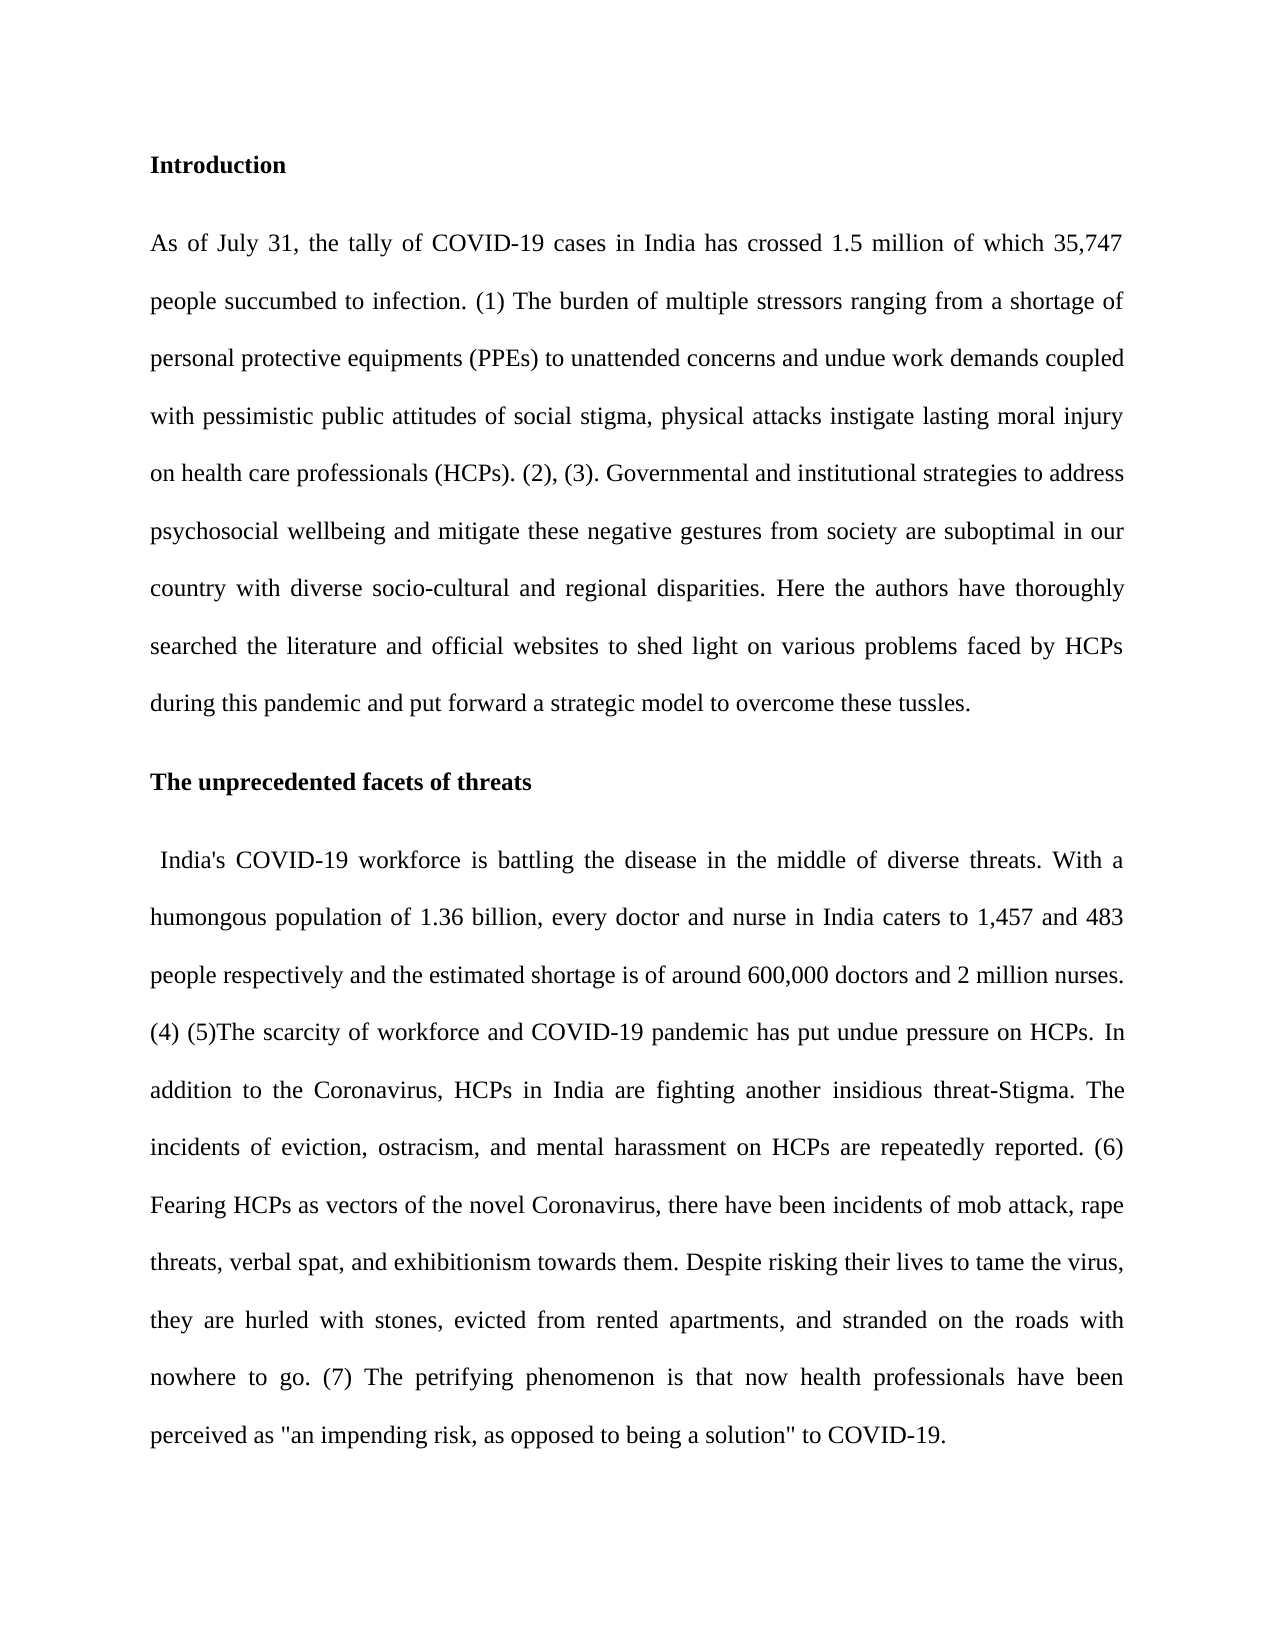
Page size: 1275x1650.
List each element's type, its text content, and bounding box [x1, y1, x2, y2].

text The unprecedented facets of threats [150, 767, 1125, 795]
text Introduction [150, 150, 1125, 179]
text India's COVID-19 workforce is battling the disease in the middle of diverse threats. With a humongous population of 1.36 billion, every doctor and nurse in India caters to 1,457 and 483 people respectively and the estimated shortage is of around 600,000 doctors and 2 million nurses. (4) (5)The scarcity of workforce and COVID-19 pandemic has put undue pressure on HCPs. In addition to the Coronavirus, HCPs in India are fighting another insidious threat-Stigma. The incidents of eviction, ostracism, and mental harassment on HCPs are repeatedly reported. (6) Fearing HCPs as vectors of the novel Coronavirus, there have been incidents of mob attack, rape threats, verbal spat, and exhibitionism towards them. Despite risking their lives to tame the virus, they are hurled with stones, evicted from rented apartments, and stranded on the roads with nowhere to go. (7) The petrifying phenomenon is that now health professionals have been perceived as "an impending risk, as opposed to being a solution" to COVID-19. [150, 845, 1125, 1075]
text India's COVID-19 workforce is battling the disease in the middle of diverse threats. With a humongous population of 1.36 billion, every doctor and nurse in India caters to 1,457 and 483 people respectively and the estimated shortage is of around 600,000 doctors and 2 million nurses. (4) (5)The scarcity of workforce and COVID-19 pandemic has put undue pressure on HCPs. In addition to the Coronavirus, HCPs in India are fighting another insidious threat-Stigma. The incidents of eviction, ostracism, and mental harassment on HCPs are repeatedly reported. (6) Fearing HCPs as vectors of the novel Coronavirus, there have been incidents of mob attack, rape threats, verbal spat, and exhibitionism towards them. Despite risking their lives to tame the virus, they are hurled with stones, evicted from rented apartments, and stranded on the roads with nowhere to go. (7) The petrifying phenomenon is that now health professionals have been perceived as "an impending risk, as opposed to being a solution" to COVID-19. [150, 1104, 1125, 1449]
text As of July 31, the tally of COVID-19 cases in India has crossed 1.5 million of which 35,747 people succumbed to infection. (1) The burden of multiple stressors ranging from a shortage of personal protective equipments (PPEs) to unattended concerns and undue work demands coupled with pessimistic public attitudes of social stigma, physical attacks instigate lasting moral injury on health care professionals (HCPs). (2), (3). Governmental and institutional strategies to address psychosocial wellbeing and mitigate these negative gestures from society are suboptimal in our country with diverse socio-cultural and regional disparities. Here the authors have thoroughly searched the literature and official websites to shed light on various problems faced by HCPs during this pandemic and put forward a strategic model to overcome these tussles. [150, 228, 1125, 717]
